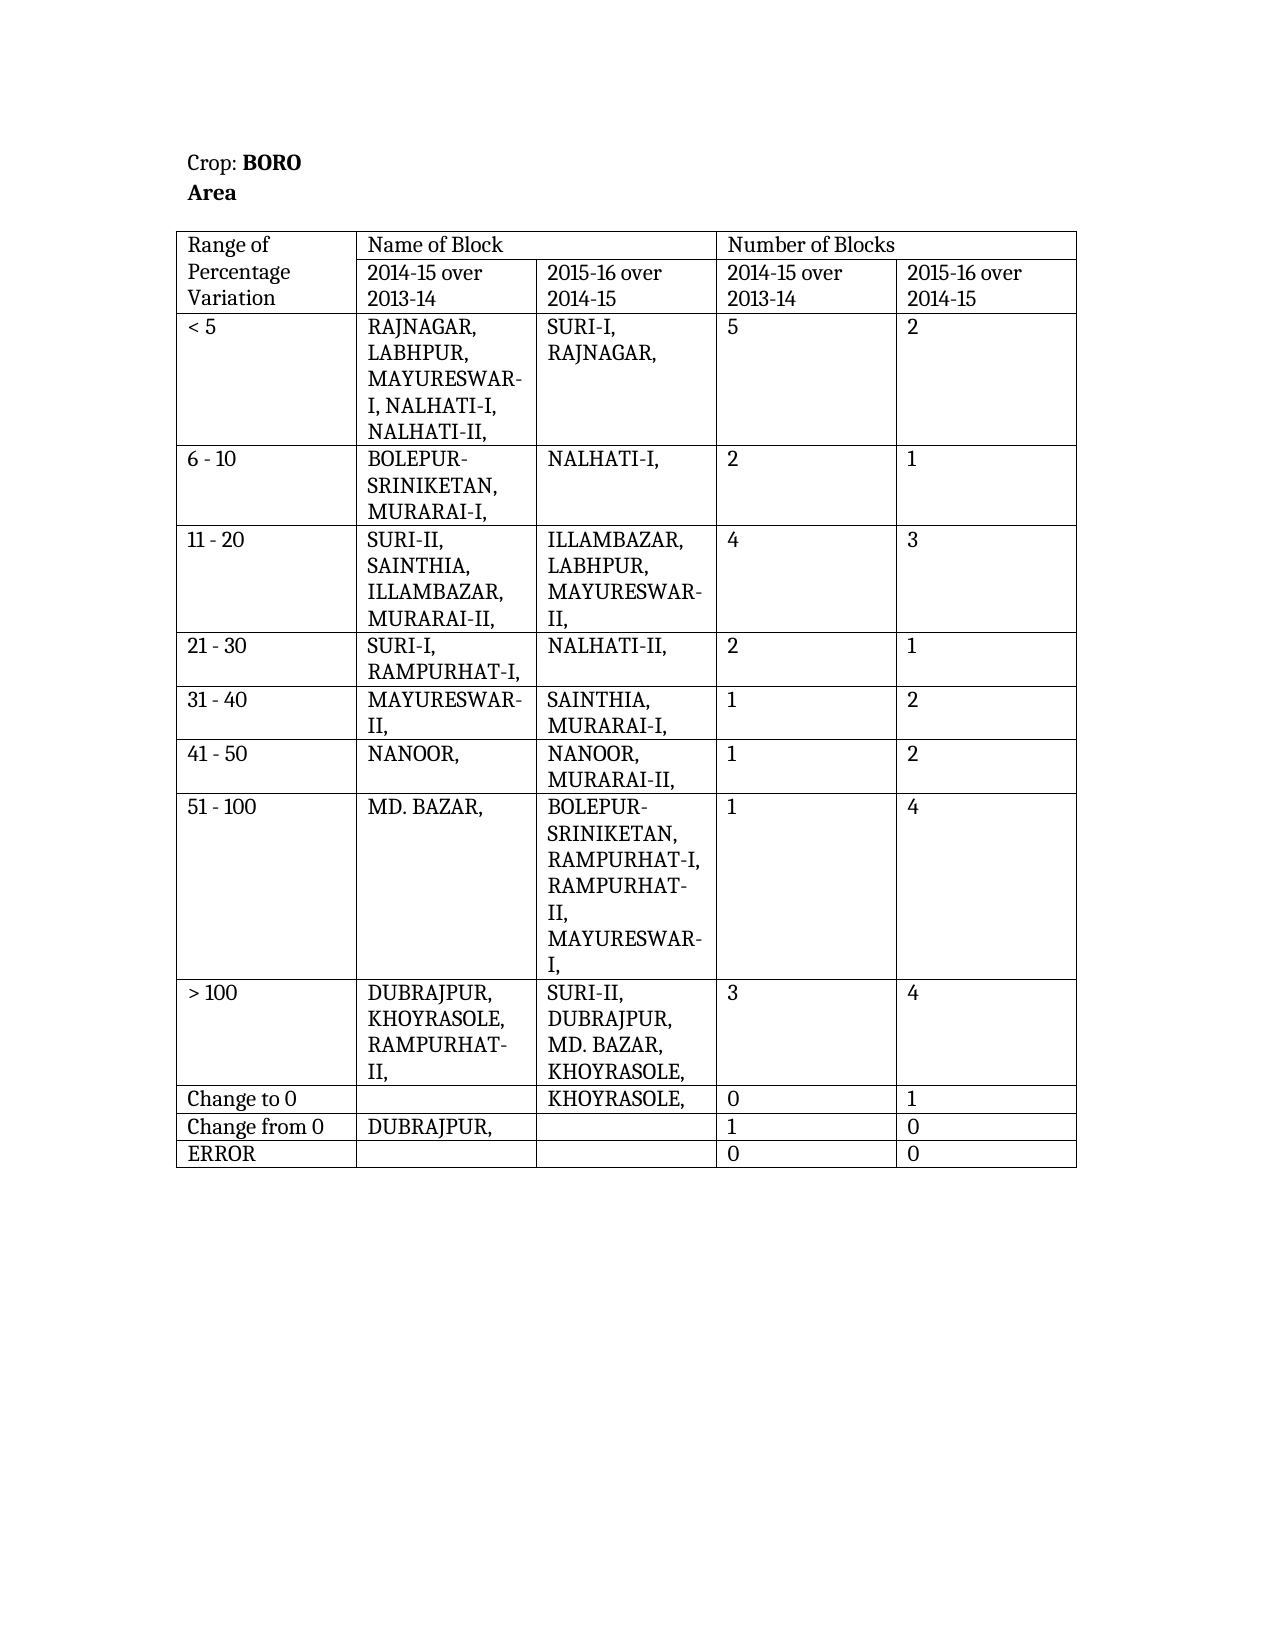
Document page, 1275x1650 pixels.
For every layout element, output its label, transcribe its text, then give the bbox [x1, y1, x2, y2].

table_cell 1 [897, 633, 1076, 686]
table_cell NANOOR, MURARAI-II, [537, 740, 716, 793]
table_cell [537, 1114, 716, 1140]
table_cell 1 [717, 687, 896, 739]
table_cell NALHATI-I, [537, 446, 716, 525]
table_cell 1 [717, 740, 896, 793]
table_cell 2 [897, 740, 1076, 793]
table_cell Change from 0 [177, 1114, 356, 1140]
text Crop: BORO Area [187, 150, 1087, 207]
table_cell SURI-II, DUBRAJPUR, MD. BAZAR, KHOYRASOLE, [537, 980, 716, 1085]
table_cell 31 - 40 [177, 687, 356, 739]
table_cell SURI-I, RAJNAGAR, [537, 314, 716, 445]
table_header Range of Percentage Variation [177, 232, 356, 312]
table_cell NALHATI-II, [537, 633, 716, 686]
table_cell MD. BAZAR, [357, 794, 536, 978]
table_cell MAYURESWAR-II, [357, 687, 536, 739]
table_cell DUBRAJPUR, KHOYRASOLE, RAMPURHAT-II, [357, 980, 536, 1085]
table_cell 4 [897, 980, 1076, 1085]
table_cell 51 - 100 [177, 794, 356, 978]
table_cell NANOOR, [357, 740, 536, 793]
table_cell SURI-II, SAINTHIA, ILLAMBAZAR, MURARAI-II, [357, 526, 536, 632]
table_cell 1 [897, 446, 1076, 525]
table_cell 1 [717, 1114, 896, 1140]
table_cell 2015-16 over 2014-15 [537, 260, 716, 312]
table_cell [357, 1141, 536, 1167]
table_cell 11 - 20 [177, 526, 356, 632]
table_cell 2014-15 over 2013-14 [717, 260, 896, 312]
table_cell 0 [717, 1141, 896, 1167]
table_header Name of Block [357, 232, 716, 259]
table_header Number of Blocks [717, 232, 1076, 259]
table_cell 41 - 50 [177, 740, 356, 793]
table_cell 4 [897, 794, 1076, 978]
table_cell BOLEPUR-SRINIKETAN, MURARAI-I, [357, 446, 536, 525]
table_cell 0 [717, 1086, 896, 1112]
table_cell 21 - 30 [177, 633, 356, 686]
table_cell > 100 [177, 980, 356, 1085]
table_cell KHOYRASOLE, [537, 1086, 716, 1112]
table_cell 2 [717, 633, 896, 686]
table_cell 3 [897, 526, 1076, 632]
table_cell 1 [897, 1086, 1076, 1112]
table_cell 5 [717, 314, 896, 445]
table_cell SAINTHIA, MURARAI-I, [537, 687, 716, 739]
table_cell 0 [897, 1114, 1076, 1140]
table_cell RAJNAGAR, LABHPUR, MAYURESWAR-I, NALHATI-I, NALHATI-II, [357, 314, 536, 445]
table_cell [357, 1086, 536, 1112]
table_cell DUBRAJPUR, [357, 1114, 536, 1140]
table_cell 2014-15 over 2013-14 [357, 260, 536, 312]
table_cell 3 [717, 980, 896, 1085]
table_cell 6 - 10 [177, 446, 356, 525]
table_cell 1 [717, 794, 896, 978]
table_cell 2 [717, 446, 896, 525]
table_cell Change to 0 [177, 1086, 356, 1112]
table_cell [537, 1141, 716, 1167]
table_cell ERROR [177, 1141, 356, 1167]
table_cell 2 [897, 314, 1076, 445]
table_cell 2 [897, 687, 1076, 739]
table_cell ILLAMBAZAR, LABHPUR, MAYURESWAR-II, [537, 526, 716, 632]
table_cell 4 [717, 526, 896, 632]
table_cell < 5 [177, 314, 356, 445]
table_cell BOLEPUR-SRINIKETAN, RAMPURHAT-I, RAMPURHAT-II, MAYURESWAR-I, [537, 794, 716, 978]
table_cell 2015-16 over 2014-15 [897, 260, 1076, 312]
table_cell 0 [897, 1141, 1076, 1167]
table_cell SURI-I, RAMPURHAT-I, [357, 633, 536, 686]
